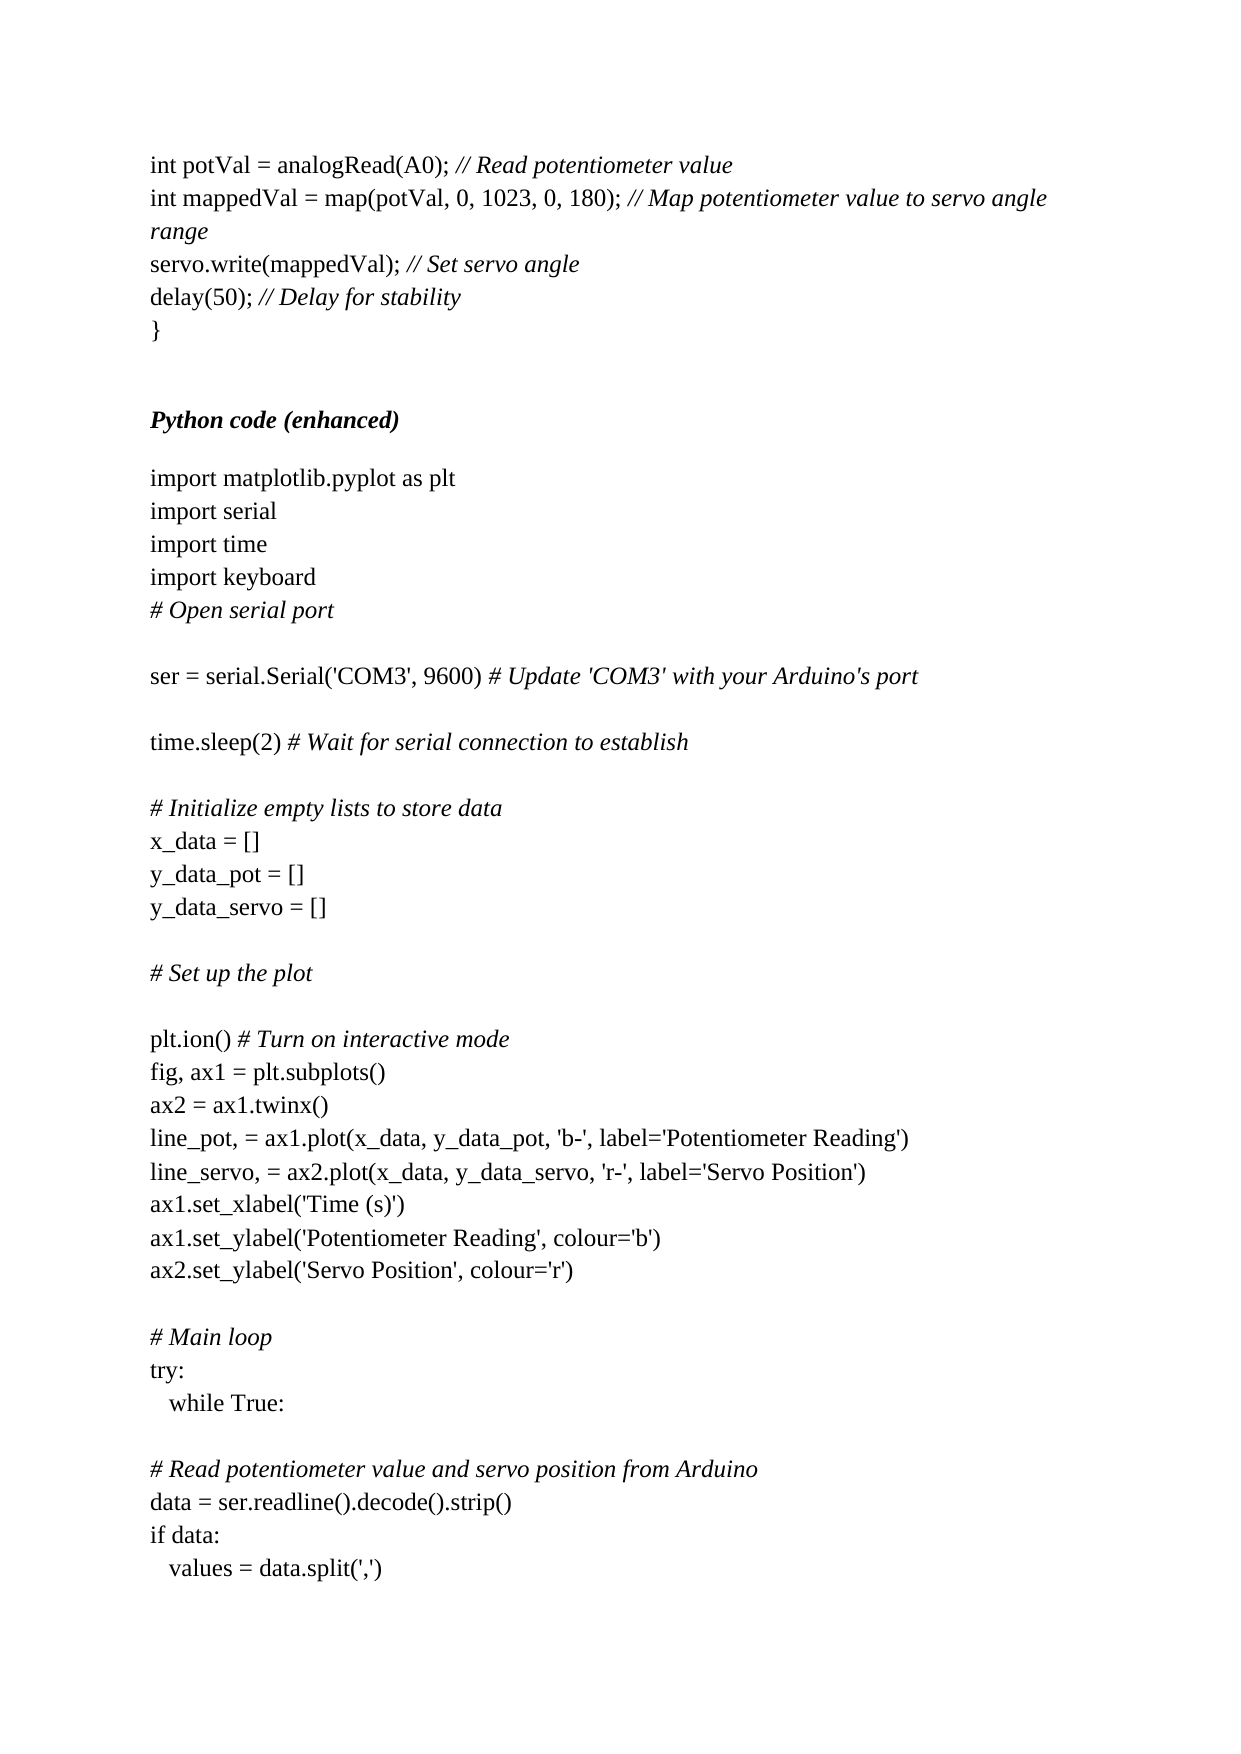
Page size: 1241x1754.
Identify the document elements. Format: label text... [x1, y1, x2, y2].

text # Main loop [150, 1322, 1090, 1350]
text ax1.set_xlabel('Time (s)') [150, 1189, 1090, 1218]
text ax1.set_ylabel('Potentiometer Reading', colour='b') [150, 1223, 1090, 1251]
text line_pot, = ax1.plot(x_data, y_data_pot, 'b-', label='Potentiometer Reading') [150, 1123, 1090, 1152]
text import time [150, 529, 1090, 558]
text import matplotlib.pyplot as plt [150, 463, 1090, 492]
text # Read potentiometer value and servo position from Arduino [150, 1454, 1090, 1482]
text # Set up the plot [150, 958, 1090, 987]
text int mappedVal = map(potVal, 0, 1023, 0, 180); // Map potentiometer value to servo angle range [150, 183, 1090, 245]
text if data: [150, 1520, 1090, 1548]
text ax2 = ax1.twinx() [150, 1091, 1090, 1119]
text delay(50); // Delay for stability [150, 282, 1090, 311]
text } [150, 315, 1090, 344]
text try: [150, 1355, 1090, 1383]
text values = data.split(',') [150, 1553, 1090, 1582]
text y_data_pot = [] [150, 859, 1090, 888]
text import serial [150, 496, 1090, 525]
text time.sleep(2) # Wait for serial connection to establish [150, 727, 1090, 756]
text plt.ion() # Turn on interactive mode [150, 1024, 1090, 1053]
text fig, ax1 = plt.subplots() [150, 1057, 1090, 1086]
text data = ser.readline().decode().strip() [150, 1487, 1090, 1516]
text int potVal = analogRead(A0); // Read potentiometer value [150, 150, 1090, 179]
text Python code (enhanced) [150, 406, 1090, 434]
text y_data_servo = [] [150, 892, 1090, 921]
text # Open serial port [150, 595, 1090, 624]
text while True: [150, 1388, 1090, 1416]
text line_servo, = ax2.plot(x_data, y_data_servo, 'r-', label='Servo Position') [150, 1157, 1090, 1185]
text ax2.set_ylabel('Servo Position', colour='r') [150, 1256, 1090, 1284]
text import keyboard [150, 562, 1090, 591]
text x_data = [] [150, 826, 1090, 855]
text # Initialize empty lists to store data [150, 793, 1090, 822]
text ser = serial.Serial('COM3', 9600) # Update 'COM3' with your Arduino's port [150, 661, 1090, 690]
text servo.write(mappedVal); // Set servo angle [150, 249, 1090, 278]
